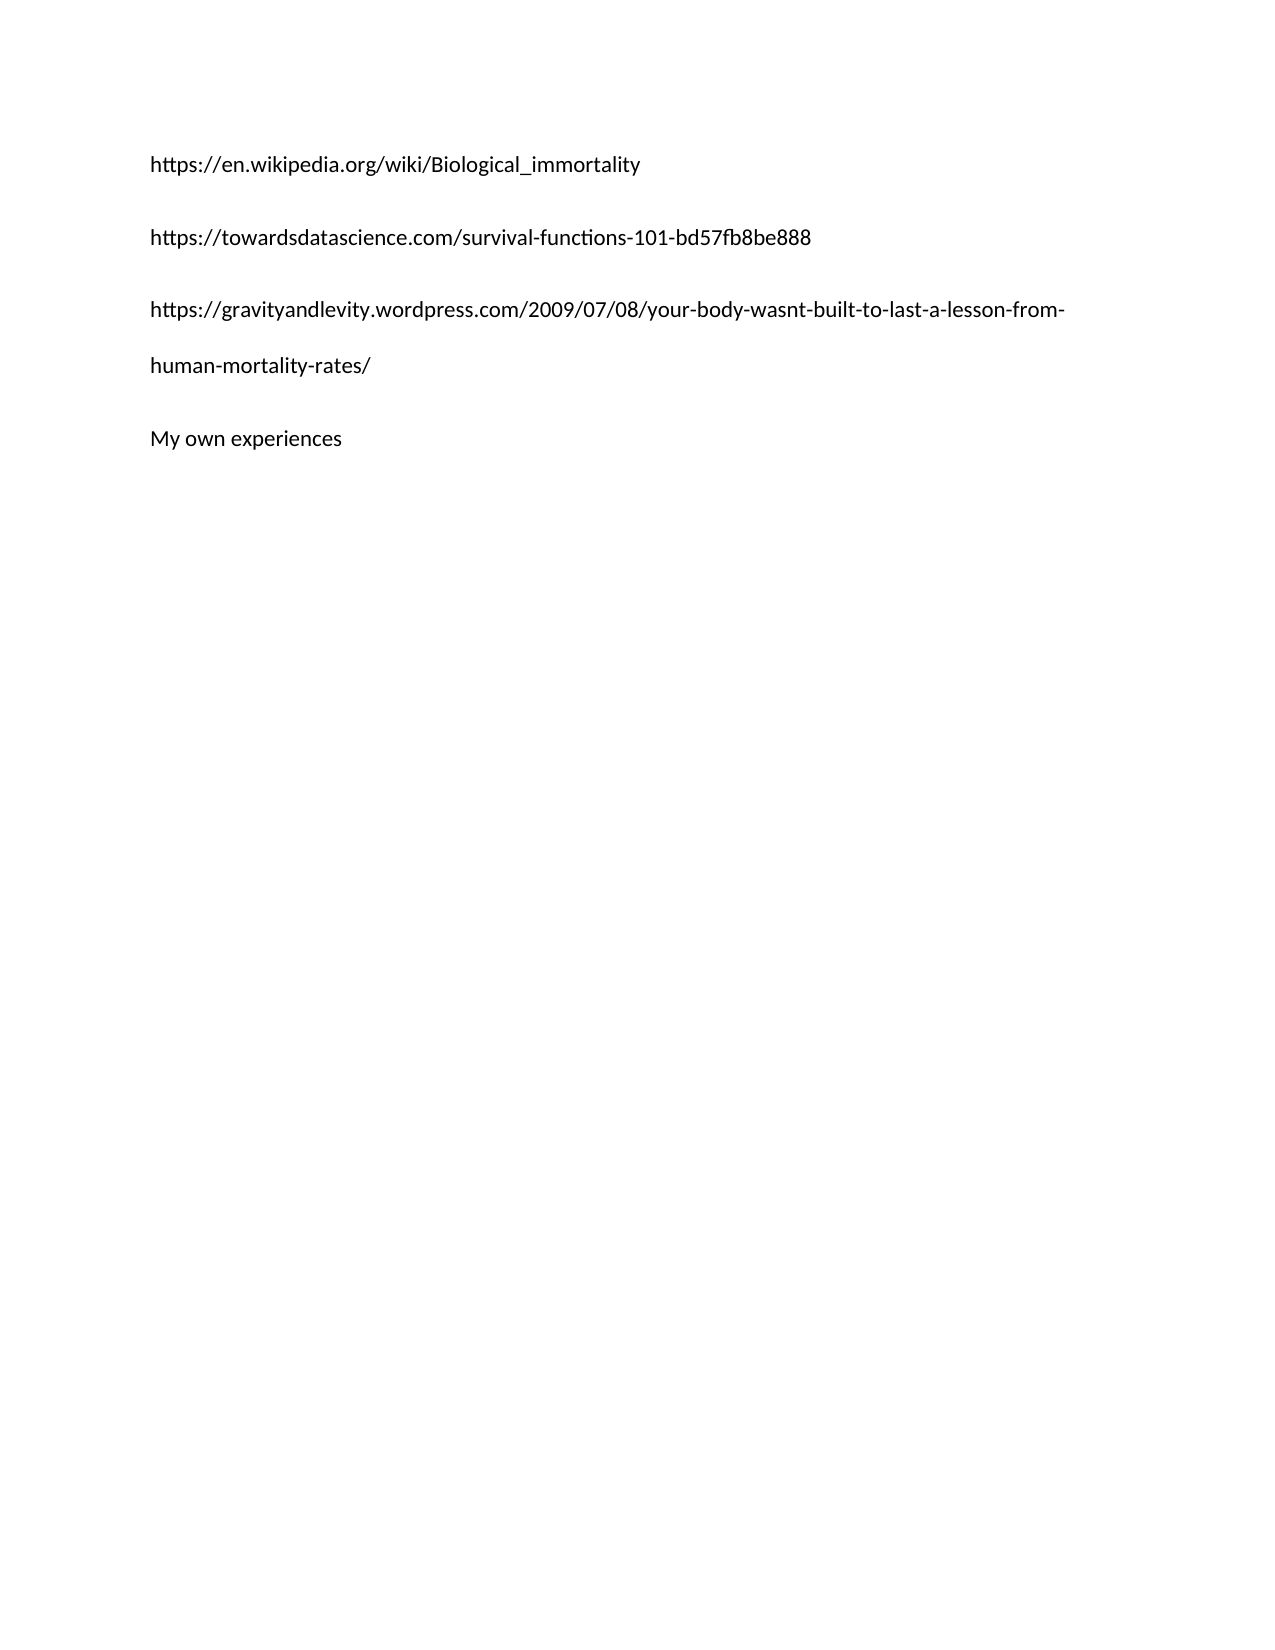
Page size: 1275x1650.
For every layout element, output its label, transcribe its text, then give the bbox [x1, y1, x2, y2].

text https://en.wikipedia.org/wiki/Biological_immortality [150, 150, 1125, 178]
text My own experiences [150, 424, 1125, 452]
text https://gravityandlevity.wordpress.com/2009/07/08/your-body-wasnt-built-to-last-a-lesson-from-human-mortality-rates/ [150, 295, 1125, 379]
text https://towardsdatascience.com/survival-functions-101-bd57fb8be888 [150, 223, 1125, 251]
